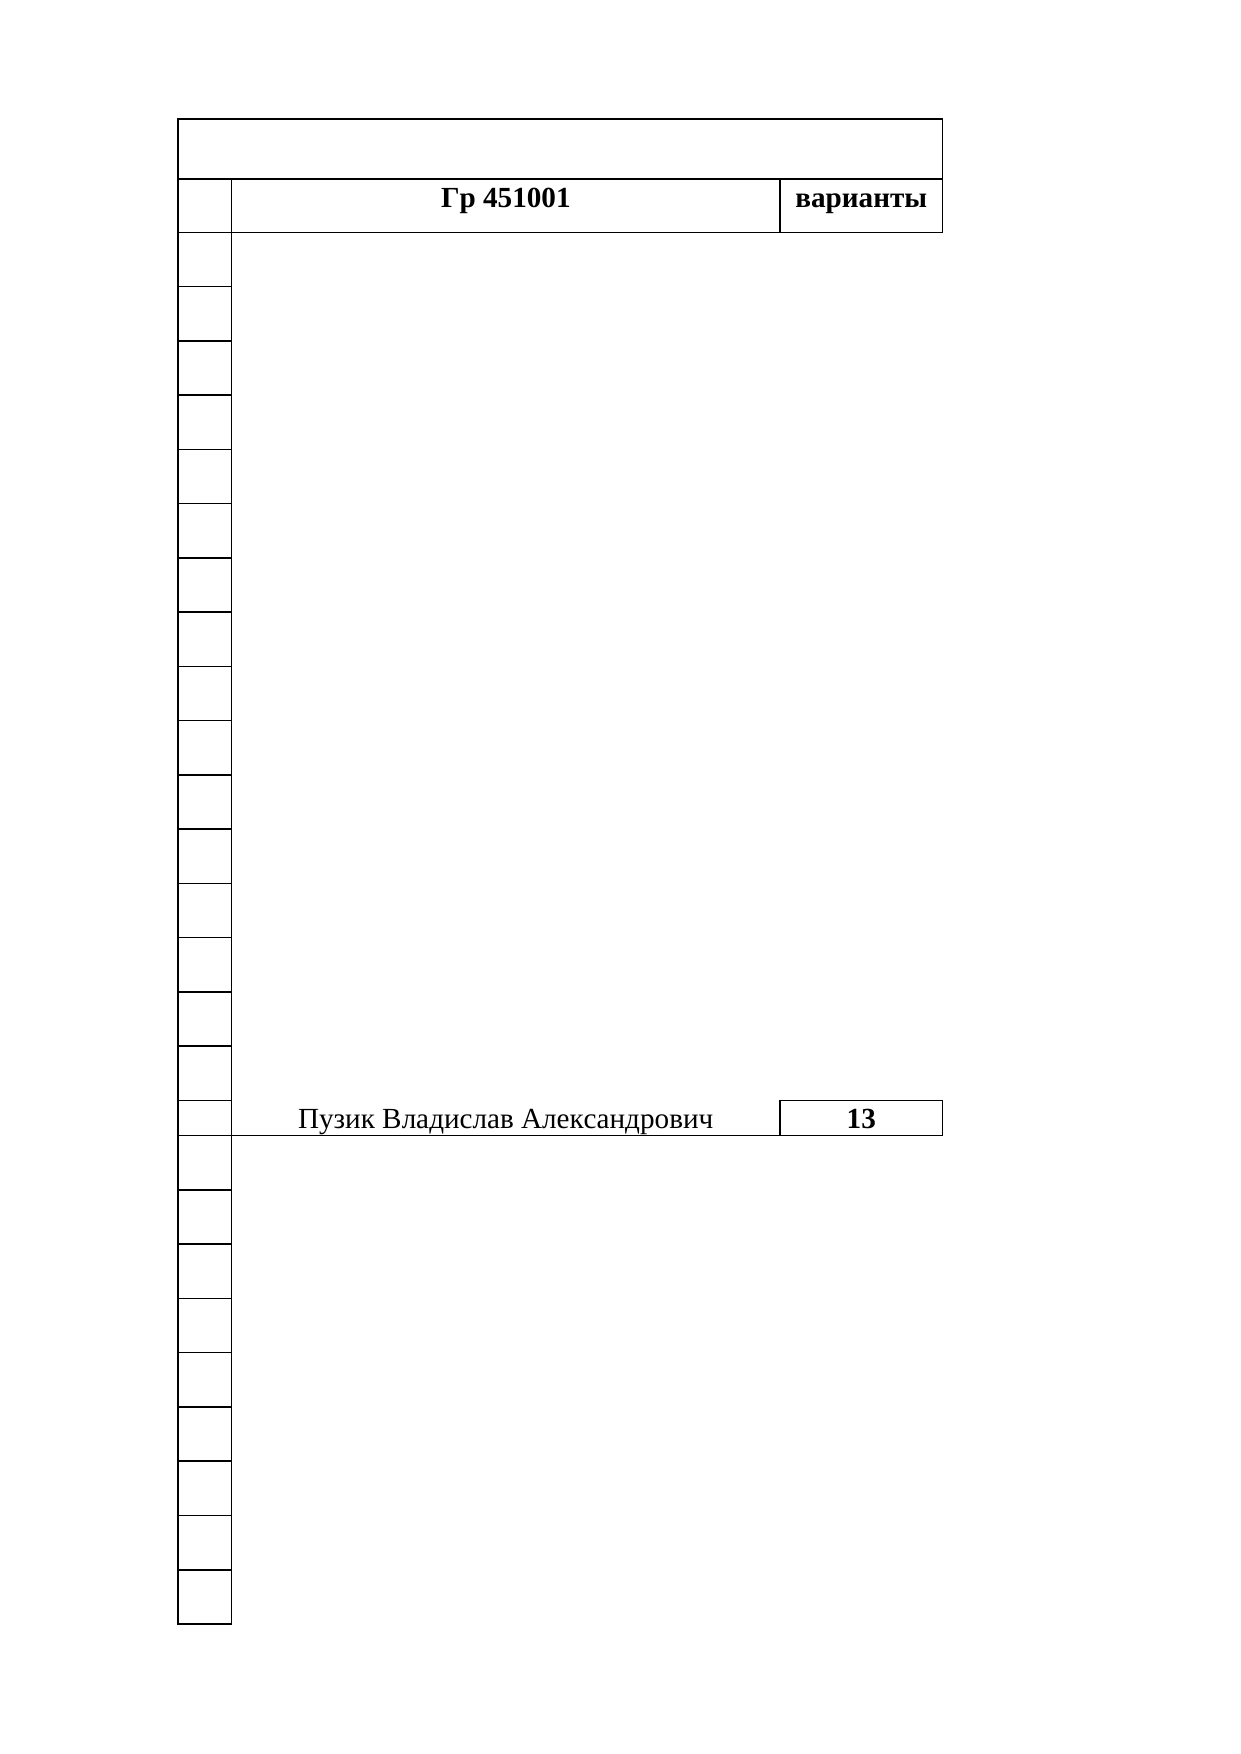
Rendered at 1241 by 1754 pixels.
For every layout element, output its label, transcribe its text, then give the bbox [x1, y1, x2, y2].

table_cell Гр 451001 [232, 180, 779, 231]
table_cell [179, 1353, 231, 1406]
table_cell [179, 287, 231, 340]
table_cell [179, 1299, 231, 1352]
table_cell [179, 613, 231, 666]
table_cell [179, 1101, 231, 1135]
table_cell [179, 1571, 231, 1623]
table_cell [179, 559, 231, 611]
table_cell [179, 1408, 231, 1460]
table_cell [179, 667, 231, 720]
table_cell [179, 450, 231, 503]
table_cell варианты [781, 180, 942, 231]
table_cell [179, 830, 231, 883]
table_cell [179, 776, 231, 828]
table_cell [179, 180, 231, 231]
table_cell [179, 504, 231, 557]
table_cell [179, 1191, 231, 1243]
table_cell [179, 233, 231, 286]
table_cell [179, 1516, 231, 1569]
table_cell [179, 342, 231, 394]
table_cell [179, 938, 231, 991]
table_cell [179, 884, 231, 937]
table_cell [179, 721, 231, 774]
table_cell [179, 1245, 231, 1298]
table_cell [179, 396, 231, 448]
table_cell Пузик Владислав Александрович [232, 1100, 779, 1135]
table_cell [179, 993, 231, 1045]
table_cell [179, 1136, 231, 1189]
table_header [179, 120, 942, 178]
table_cell [179, 1047, 231, 1100]
table_cell 13 [781, 1101, 942, 1135]
table_cell [179, 1462, 231, 1515]
